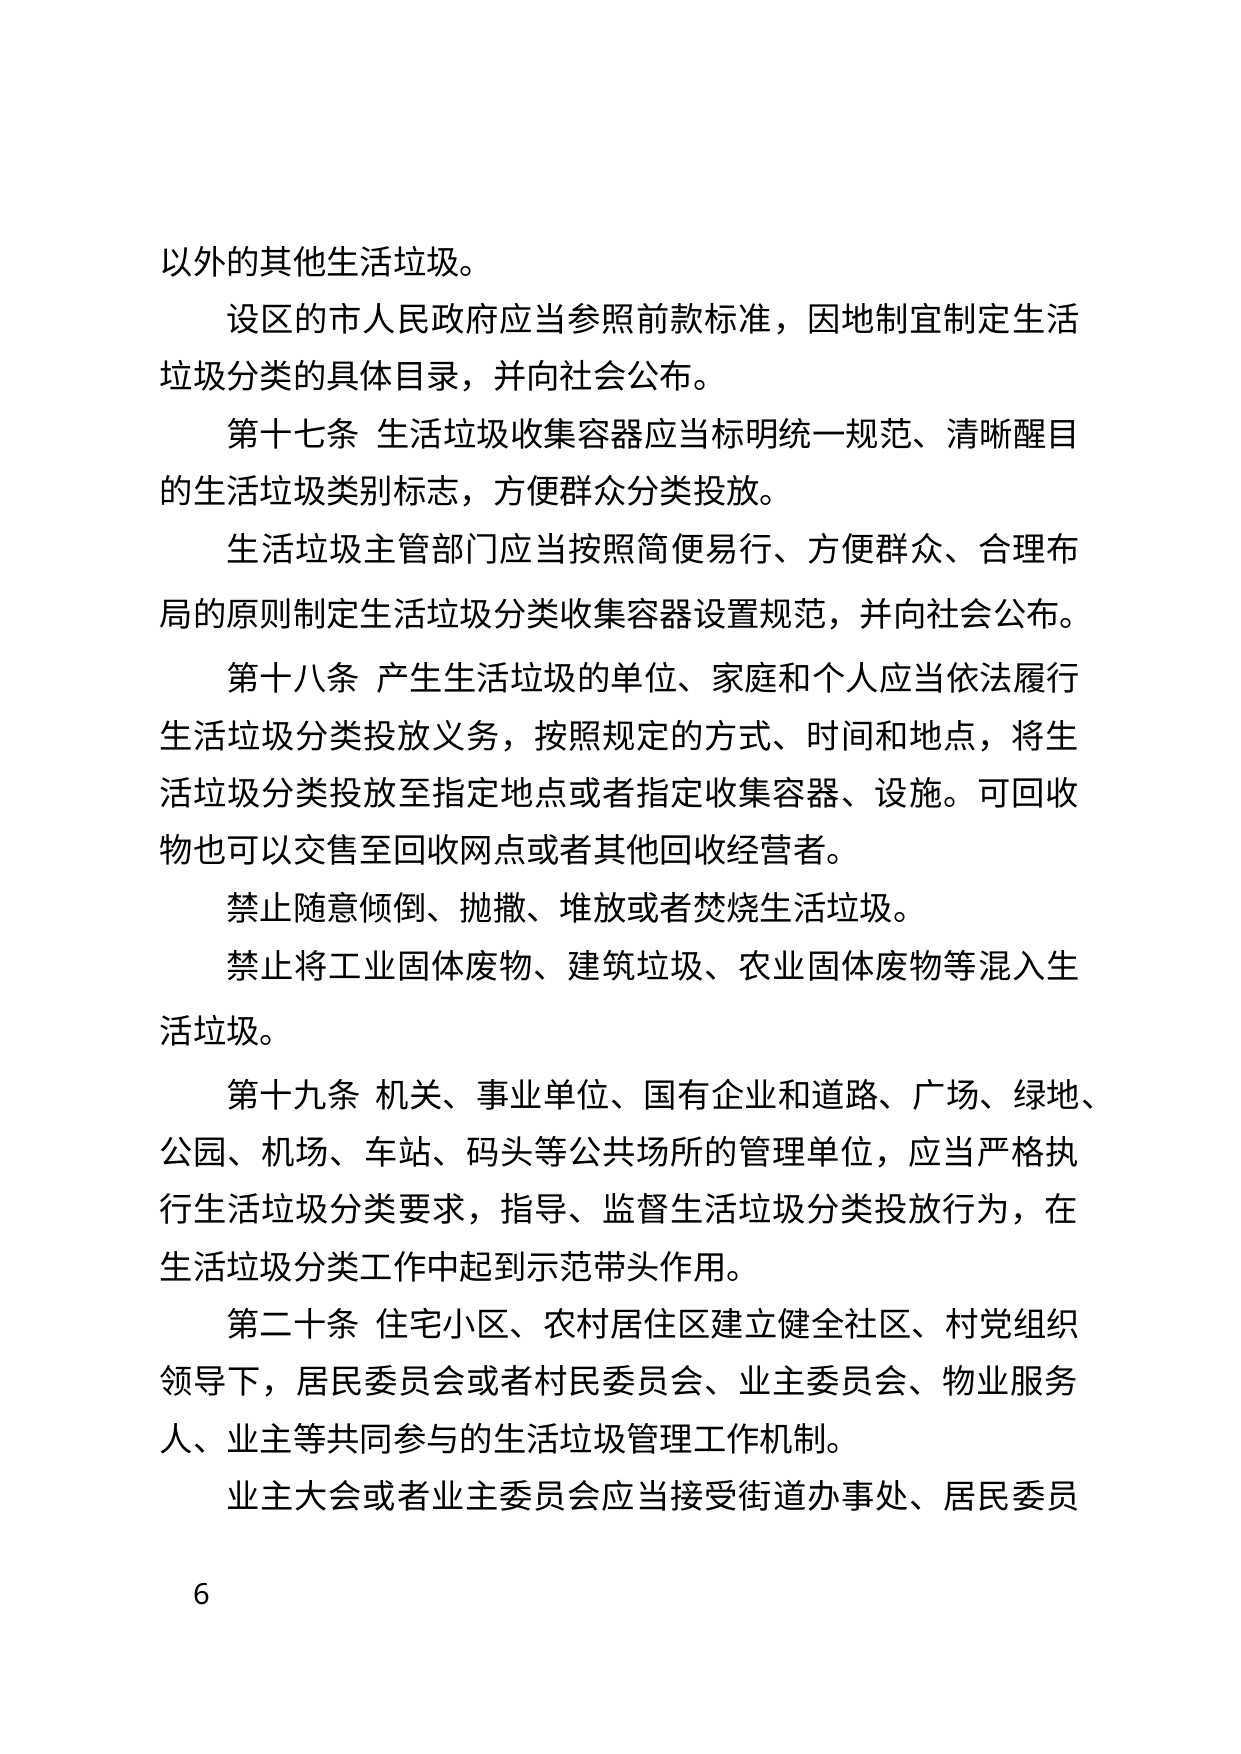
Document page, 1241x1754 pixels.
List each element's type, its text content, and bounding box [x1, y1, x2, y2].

text 第十八条 产生生活垃圾的单位、家庭和个人应当依法履行生活垃圾分类投放义务，按照规定的方式、时间和地点，将生活垃圾分类投放至指定地点或者指定收集容器、设施。可回收物也可以交售至回收网点或者其他回收经营者。 [159, 645, 1081, 874]
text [159, 228, 1081, 286]
text 第十七条 生活垃圾收集容器应当标明统一规范、清晰醒目的生活垃圾类别标志，方便群众分类投放。 [159, 400, 1081, 515]
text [159, 1462, 1081, 1520]
text 第十九条 机关、事业单位、国有企业和道路、广场、绿地、公园、机场、车站、码头等公共场所的管理单位，应当严格执行生活垃圾分类要求，指导、监督生活垃圾分类投放行为，在生活垃圾分类工作中起到示范带头作用。 [159, 1061, 1081, 1291]
text 生活垃圾主管部门应当按照简便易行、方便群众、合理布局的原则制定生活垃圾分类收集容器设置规范，并向社会公布。 [159, 515, 1081, 645]
text 禁止随意倾倒、抛撒、堆放或者焚烧生活垃圾。 [159, 874, 1081, 931]
text 禁止将工业固体废物、建筑垃圾、农业固体废物等混入生活垃圾。 [159, 931, 1081, 1061]
text 第二十条 住宅小区、农村居住区建立健全社区、村党组织领导下，居民委员会或者村民委员会、业主委员会、物业服务人、业主等共同参与的生活垃圾管理工作机制。 [159, 1291, 1081, 1462]
text 设区的市人民政府应当参照前款标准，因地制宜制定生活垃圾分类的具体目录，并向社会公布。 [159, 286, 1081, 400]
